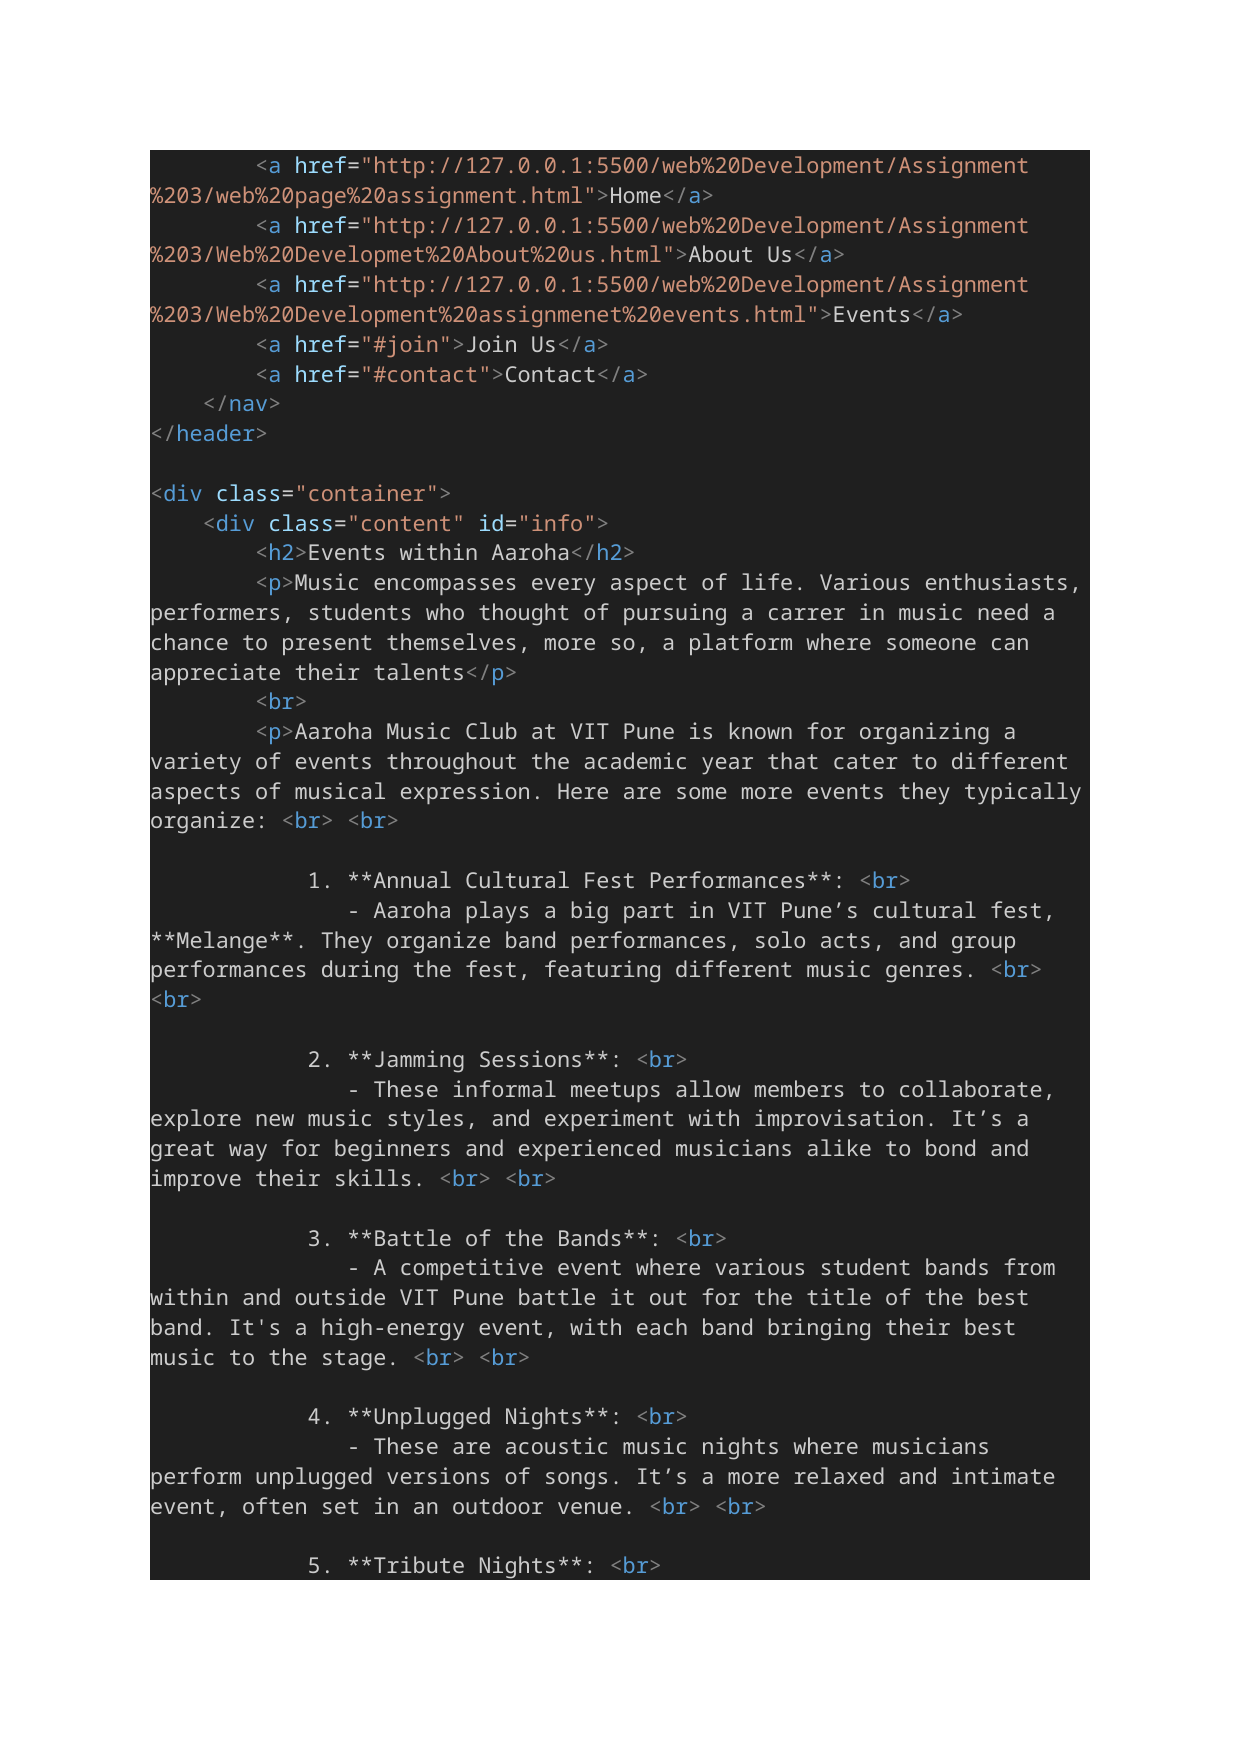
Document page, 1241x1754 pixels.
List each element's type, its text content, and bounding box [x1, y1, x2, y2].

text </nav> [150, 388, 1090, 418]
text - These are acoustic music nights where musicians perform unplugged versions of songs. It’s a more relaxed and intimate event, often set in an outdoor venue. <br> <br> [150, 1431, 1090, 1520]
text </header> [150, 418, 1090, 448]
text <a href="http://127.0.0.1:5500/web%20Development/Assignment%203/Web%20Development%20assignmenet%20events.html">Events</a> [150, 269, 1090, 329]
text 1. **Annual Cultural Fest Performances**: <br> [150, 865, 1090, 895]
text <a href="#contact">Contact</a> [150, 358, 1090, 388]
text <div class="content" id="info"> [150, 507, 1090, 537]
text - A competitive event where various student bands from within and outside VIT Pune battle it out for the title of the best band. It's a high-energy event, with each band bringing their best music to the stage. <br> <br> [150, 1252, 1090, 1371]
text <div class="container"> [150, 478, 1090, 507]
text <a href="http://127.0.0.1:5500/web%20Development/Assignment%203/Web%20Developmet%20About%20us.html">About Us</a> [150, 209, 1090, 269]
text <a href="#join">Join Us</a> [150, 329, 1090, 358]
text - Aaroha plays a big part in VIT Pune’s cultural fest, **Melange**. They organize band performances, solo acts, and group performances during the fest, featuring different music genres. <br> <br> [150, 895, 1090, 1014]
text <a href="http://127.0.0.1:5500/web%20Development/Assignment%203/web%20page%20assignment.html">Home</a> [150, 150, 1090, 209]
text 3. **Battle of the Bands**: <br> [150, 1222, 1090, 1252]
text <p>Music encompasses every aspect of life. Various enthusiasts, performers, students who thought of pursuing a carrer in music need a chance to present themselves, more so, a platform where someone can appreciate their talents</p> [150, 567, 1090, 686]
text 2. **Jamming Sessions**: <br> [150, 1044, 1090, 1073]
text - These informal meetups allow members to collaborate, explore new music styles, and experiment with improvisation. It’s a great way for beginners and experienced musicians alike to bond and improve their skills. <br> <br> [150, 1073, 1090, 1193]
text <br> [150, 686, 1090, 716]
text <p>Aaroha Music Club at VIT Pune is known for organizing a variety of events throughout the academic year that cater to different aspects of musical expression. Here are some more events they typically organize: <br> <br> [150, 716, 1090, 835]
text 5. **Tribute Nights**: <br> [150, 1550, 1090, 1580]
text <h2>Events within Aaroha</h2> [150, 537, 1090, 567]
text 4. **Unplugged Nights**: <br> [150, 1401, 1090, 1431]
